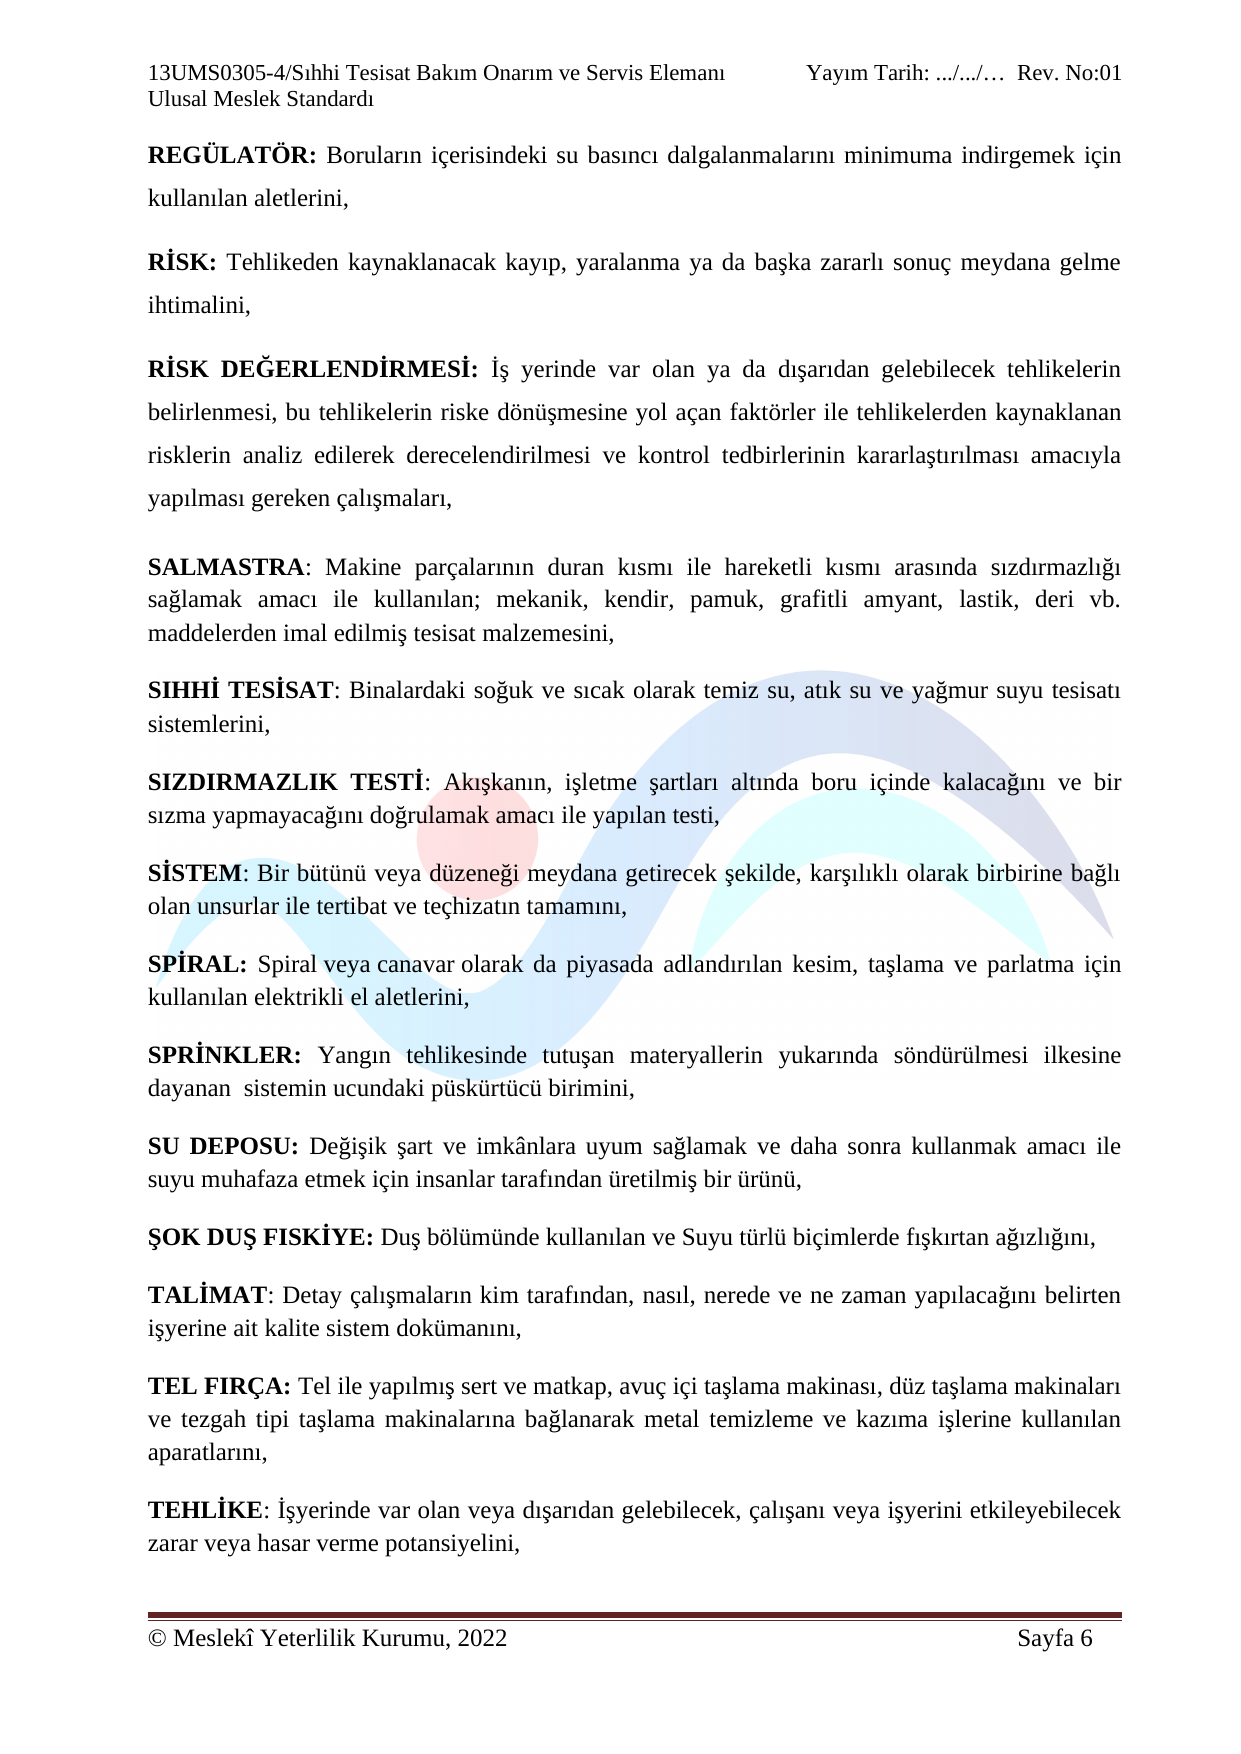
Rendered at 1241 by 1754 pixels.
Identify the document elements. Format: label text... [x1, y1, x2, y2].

text TALİMAT: Detay çalışmaların kim tarafından, nasıl, nerede ve ne zaman yapılacağını belirten işyerine ait kalite sistem dokümanını, [148, 1280, 1122, 1342]
text TEHLİKE: İşyerinde var olan veya dışarıdan gelebilecek, çalışanı veya işyerini etkileyebilecek zarar veya hasar verme potansiyelini, [148, 1495, 1122, 1557]
text SİSTEM: Bir bütünü veya düzeneği meydana getirecek şekilde, karşılıklı olarak birbirine bağlı olan unsurlar ile tertibat ve teçhizatın tamamını, [148, 858, 1122, 919]
text SPİRAL: Spiral veya canavar olarak da piyasada adlandırılan kesim, taşlama ve parlatma için kullanılan elektrikli el aletlerini, [148, 949, 1122, 1011]
text SU DEPOSU: Değişik şart ve imkânlara uyum sağlamak ve daha sonra kullanmak amacı ile suyu muhafaza etmek için insanlar tarafından üretilmiş bir ürünü, [148, 1131, 1122, 1193]
text REGÜLATÖR: Boruların içerisindeki su basıncı dalgalanmalarını minimuma indirgemek için kullanılan aletlerini, [148, 140, 1122, 212]
text SPRİNKLER: Yangın tehlikesinde tutuşan materyallerin yukarında söndürülmesi ilkesine dayanan sistemin ucundaki püskürtücü birimini, [148, 1040, 1122, 1102]
text SALMASTRA: Makine parçalarının duran kısmı ile hareketli kısmı arasında sızdırmazlığı sağlamak amacı ile kullanılan; mekanik, kendir, pamuk, grafitli amyant, lastik, deri vb. maddelerden imal edilmiş tesisat malzemesini, [148, 552, 1122, 646]
text RİSK: Tehlikeden kaynaklanacak kayıp, yaralanma ya da başka zararlı sonuç meydana gelme ihtimalini, [148, 247, 1122, 319]
text SIZDIRMAZLIK TESTİ: Akışkanın, işletme şartları altında boru içinde kalacağını ve bir sızma yapmayacağını doğrulamak amacı ile yapılan testi, [148, 767, 1122, 828]
text RİSK DEĞERLENDİRMESİ: İş yerinde var olan ya da dışarıdan gelebilecek tehlikelerin belirlenmesi, bu tehlikelerin riske dönüşmesine yol açan faktörler ile tehlikelerden kaynaklanan risklerin analiz edilerek derecelendirilmesi ve kontrol tedbirlerinin kararlaştırılması amacıyla yapılması gereken çalışmaları, [148, 354, 1122, 512]
text ŞOK DUŞ FISKİYE: Duş bölümünde kullanılan ve Suyu türlü biçimlerde fışkırtan ağızlığını, [148, 1222, 1122, 1251]
text TEL FIRÇA: Tel ile yapılmış sert ve matkap, avuç içi taşlama makinası, düz taşlama makinaları ve tezgah tipi taşlama makinalarına bağlanarak metal temizleme ve kazıma işlerine kullanılan aparatlarını, [148, 1371, 1122, 1466]
text SIHHİ TESİSAT: Binalardaki soğuk ve sıcak olarak temiz su, atık su ve yağmur suyu tesisatı sistemlerini, [148, 676, 1122, 737]
